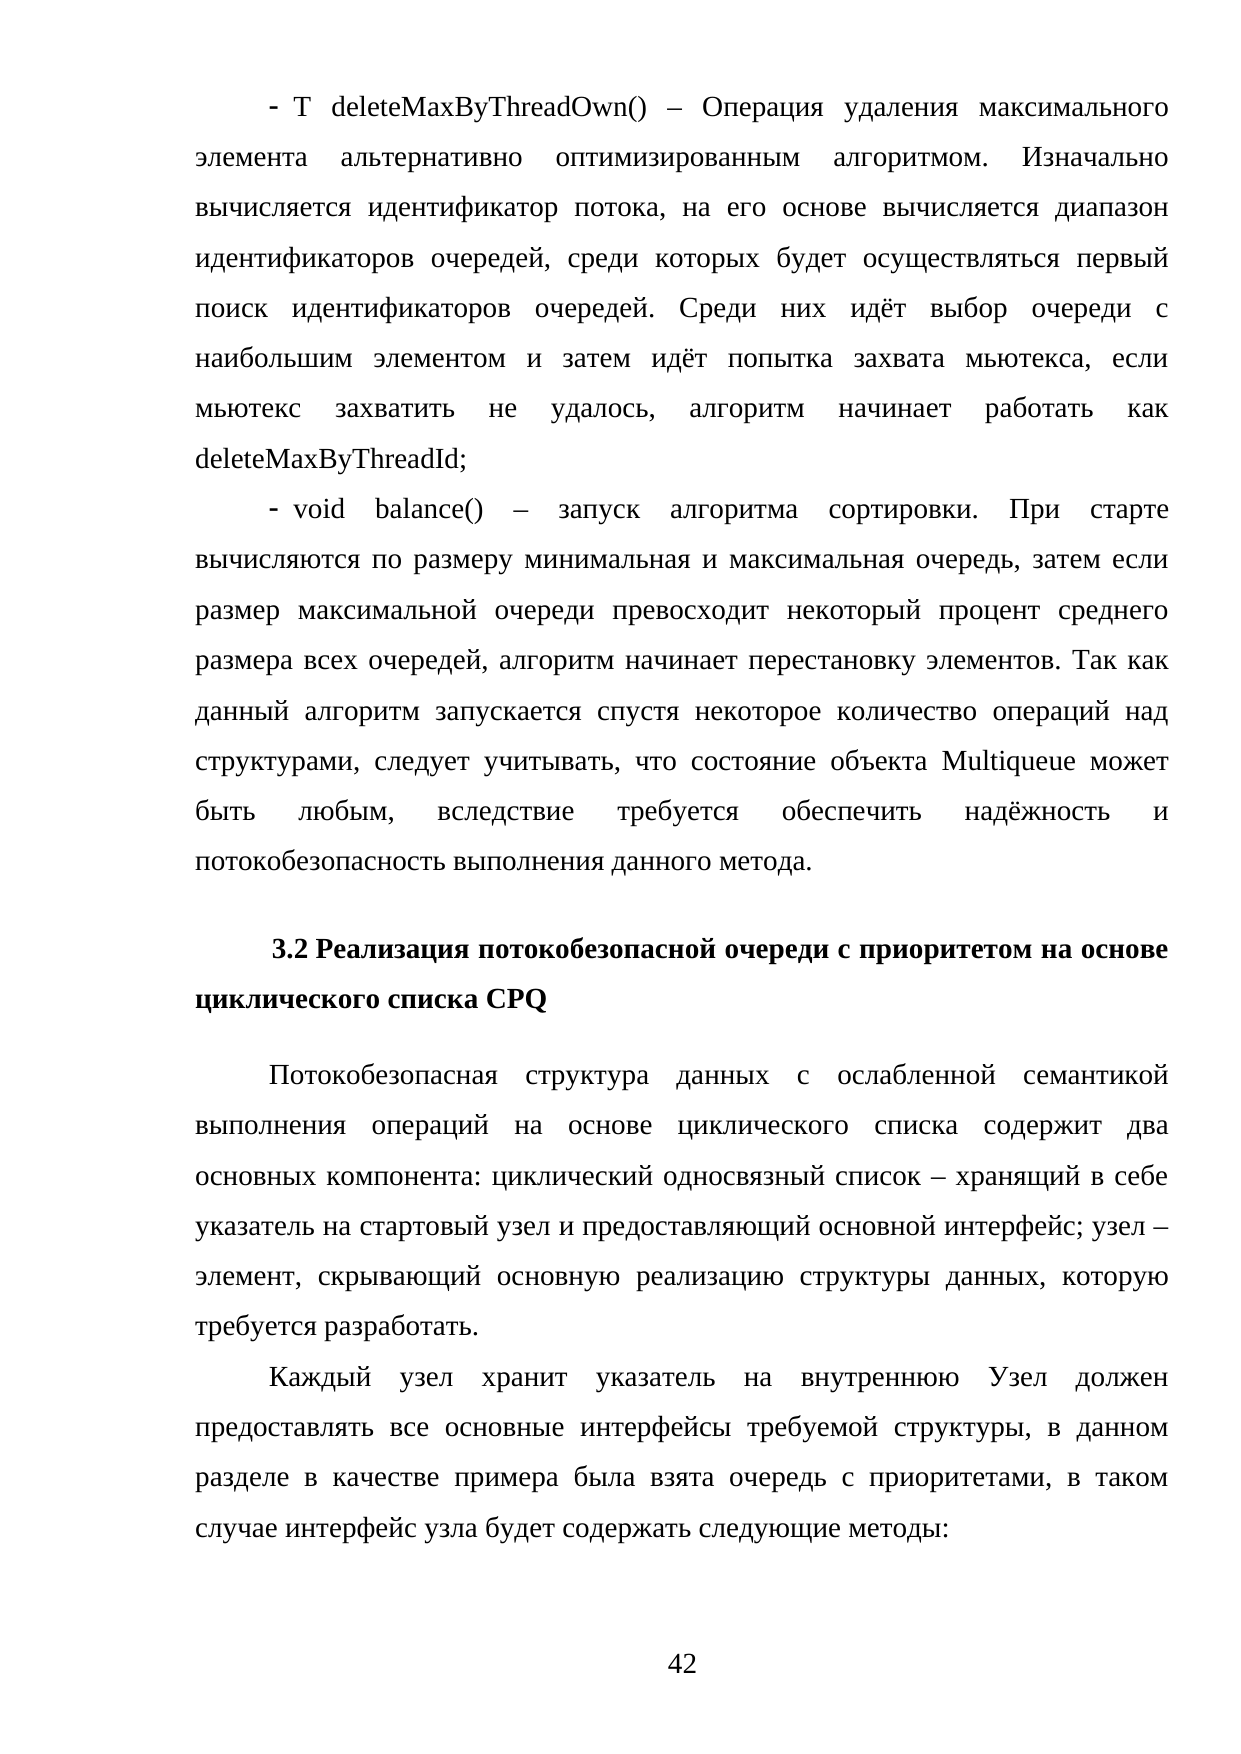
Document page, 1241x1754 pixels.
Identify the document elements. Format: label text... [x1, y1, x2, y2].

list T deleteMaxByThreadOwn() – Операция удаления максимального элемента альтернативно оптимизированным алгоритмом. Изначально вычисляется идентификатор потока, на его основе вычисляется диапазон идентификаторов очередей, среди которых будет осуществляться первый поиск идентификаторов очередей. Среди них идёт выбор очереди с наибольшим элементом и затем идёт попытка захвата мьютекса, если мьютекс захватить не удалось, алгоритм начинает работать как deleteMaxByThreadId; [195, 89, 1169, 474]
subtitle Реализация потокобезопасной очереди с приоритетом на основе циклического списка CPQ [195, 931, 1169, 1015]
text Каждый узел хранит указатель на внутреннюю Узел должен предоставлять все основные интерфейсы требуемой структуры, в данном разделе в качестве примера была взята очередь с приоритетами, в таком случае интерфейс узла будет содержать следующие методы: [195, 1359, 1169, 1543]
text Потокобезопасная структура данных с ослабленной семантикой выполнения операций на основе циклического списка содержит два основных компонента: циклический односвязный список – хранящий в себе указатель на стартовый узел и предоставляющий основной интерфейс; узел – элемент, скрывающий основную реализацию структуры данных, которую требуется разработать. [195, 1057, 1169, 1342]
list void balance() – запуск алгоритма сортировки. При старте вычисляются по размеру минимальная и максимальная очередь, затем если размер максимальной очереди превосходит некоторый процент среднего размера всех очередей, алгоритм начинает перестановку элементов. Так как данный алгоритм запускается спустя некоторое количество операций над структурами, следует учитывать, что состояние объекта Multiqueue может быть любым, вследствие требуется обеспечить надёжность и потокобезопасность выполнения данного метода. [195, 491, 1169, 877]
